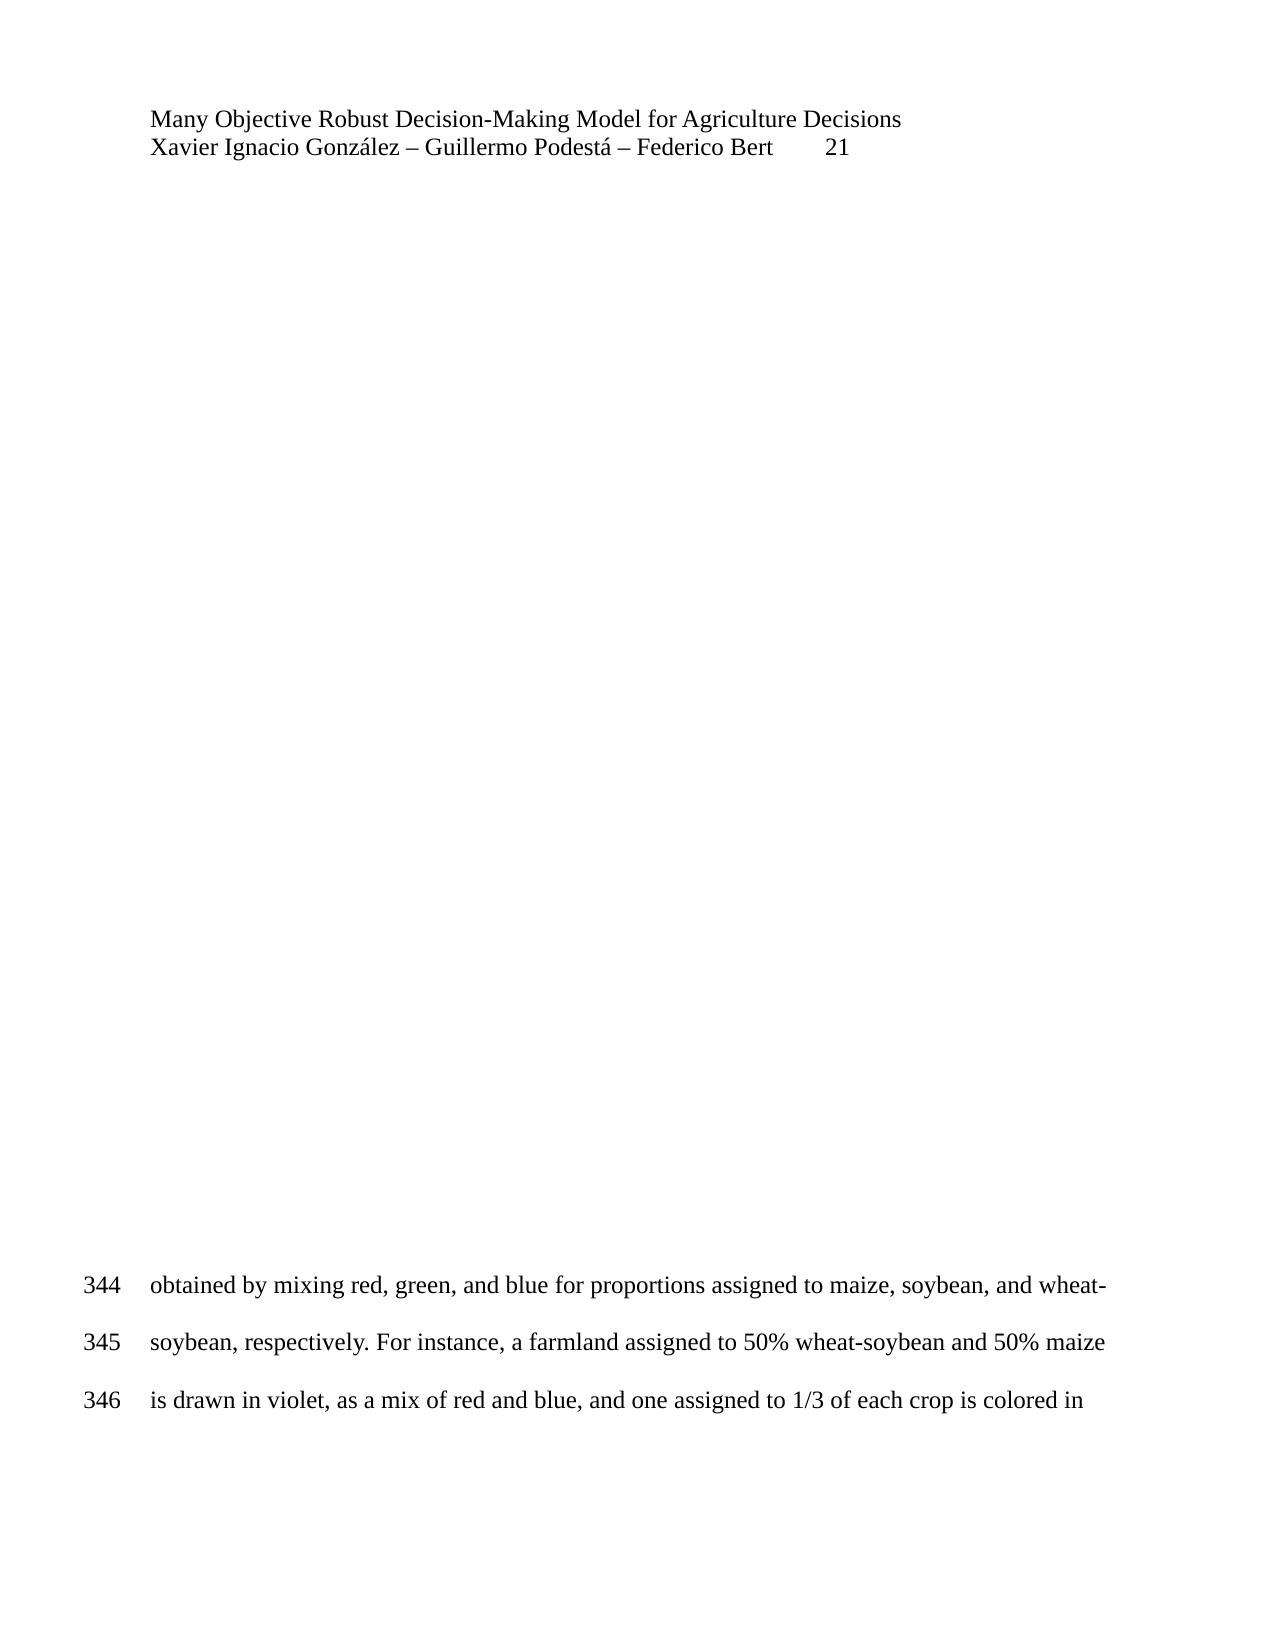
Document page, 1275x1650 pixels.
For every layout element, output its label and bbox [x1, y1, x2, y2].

text [150, 161, 1125, 1413]
